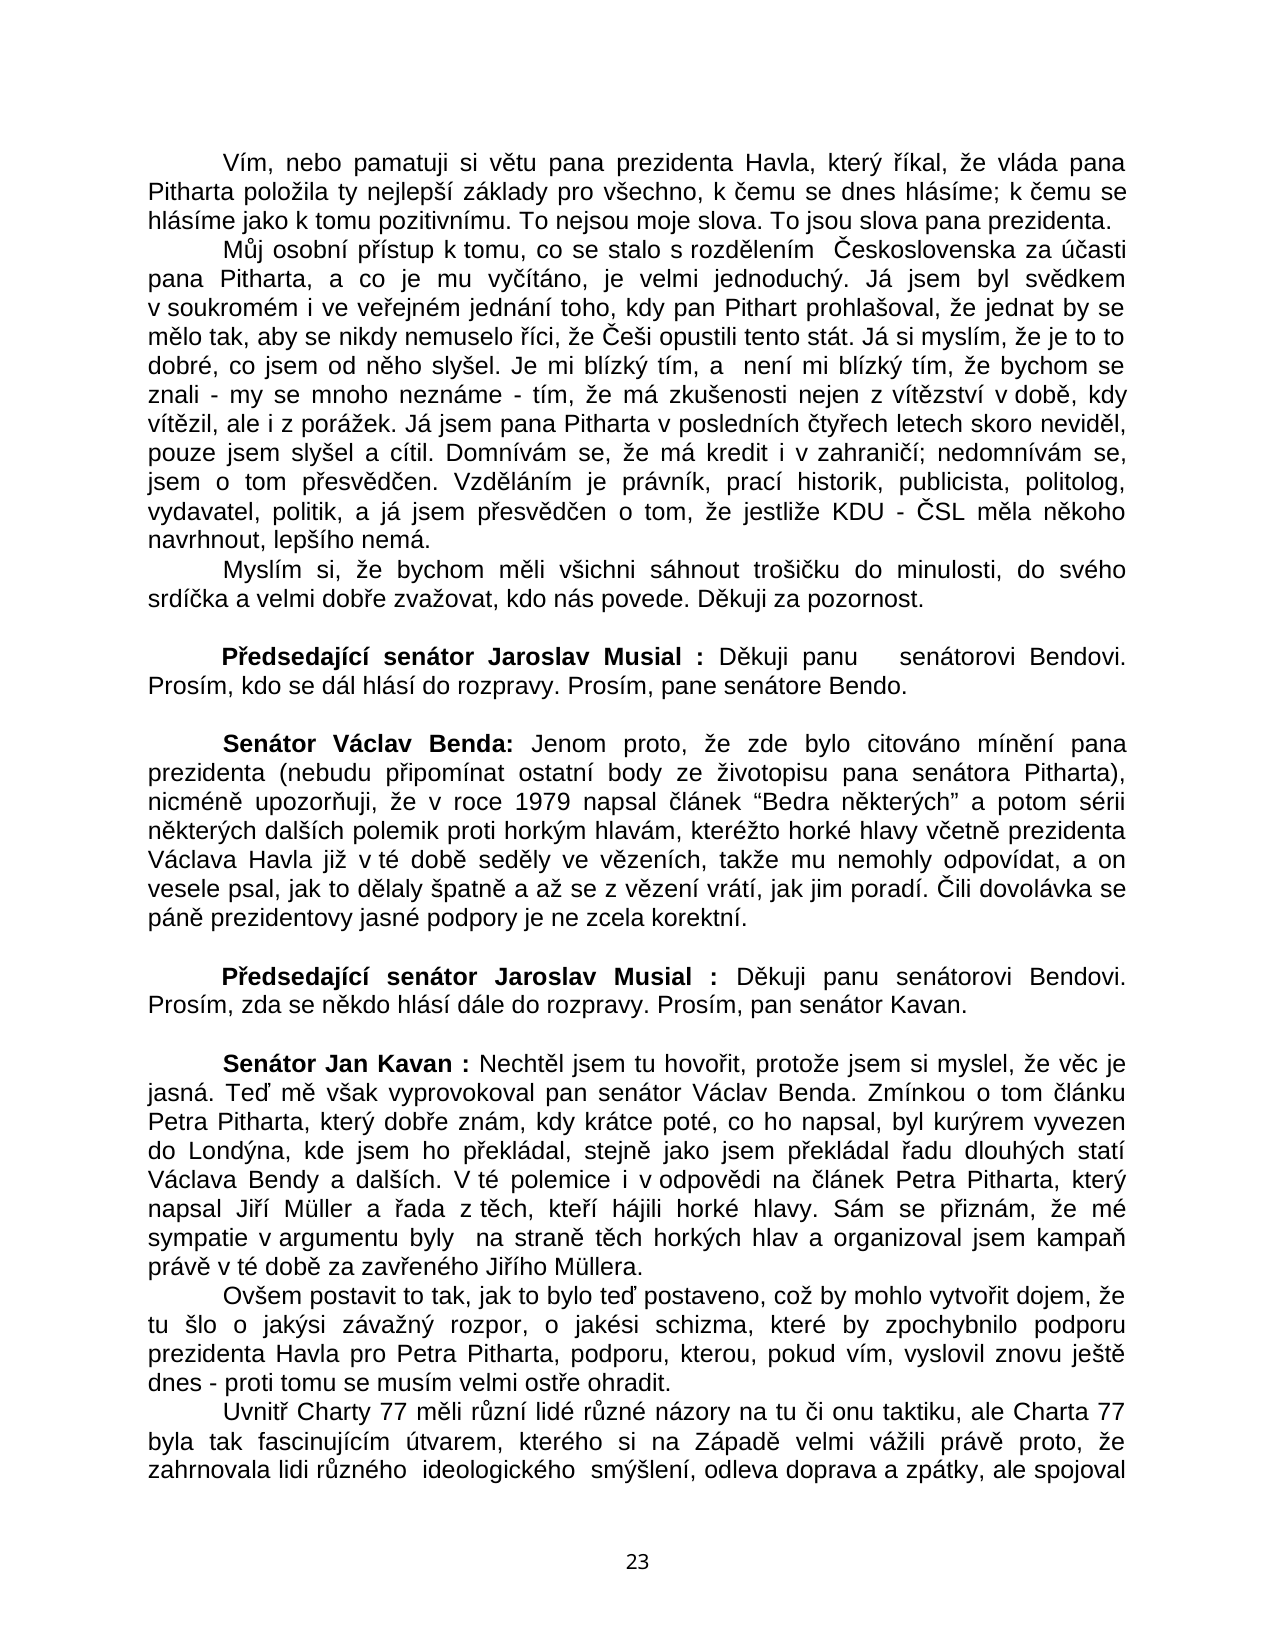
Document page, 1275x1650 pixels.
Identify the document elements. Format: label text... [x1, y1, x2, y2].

text Můj osobní přístup k tomu, co se stalo s rozdělením Československa za účasti pana Pitharta, a co je mu vyčítáno, je velmi jednoduchý. Já jsem byl svědkem v soukromém i ve veřejném jednání toho, kdy pan Pithart prohlašoval, že jednat by se mělo tak, aby se nikdy nemuselo říci, že Češi opustili tento stát. Já si myslím, že je to to dobré, co jsem od něho slyšel. Je mi blízký tím, a není mi blízký tím, že bychom se znali - my se mnoho neznáme - tím, že má zkušenosti nejen z vítězství v době, kdy vítězil, ale i z porážek. Já jsem pana Pitharta v posledních čtyřech letech skoro neviděl, pouze jsem slyšel a cítil. Domnívám se, že má kredit i v zahraničí; nedomnívám se, jsem o tom přesvědčen. Vzděláním je právník, prací historik, publicista, politolog, vydavatel, politik, a já jsem přesvědčen o tom, že jestliže KDU - ČSL měla někoho navrhnout, lepšího nemá. [148, 235, 1127, 554]
text Předsedající senátor Jaroslav Musial : Děkuji panu senátorovi Bendovi. Prosím, kdo se dál hlásí do rozpravy. Prosím, pane senátore Bendo. [148, 642, 1127, 700]
text Senátor Václav Benda: Jenom proto, že zde bylo citováno mínění pana prezidenta (nebudu připomínat ostatní body ze životopisu pana senátora Pitharta), nicméně upozorňuji, že v roce 1979 napsal článek “Bedra některých” a potom sérii některých dalších polemik proti horkým hlavám, kteréžto horké hlavy včetně prezidenta Václava Havla již v té době seděly ve vězeních, takže mu nemohly odpovídat, a on vesele psal, jak to dělaly špatně a až se z vězení vrátí, jak jim poradí. Čili dovolávka se páně prezidentovy jasné podpory je ne zcela korektní. [148, 729, 1127, 932]
text Myslím si, že bychom měli všichni sáhnout trošičku do minulosti, do svého srdíčka a velmi dobře zvažovat, kdo nás povede. Děkuji za pozornost. [148, 554, 1127, 613]
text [148, 1397, 1127, 1484]
text Senátor Jan Kavan : Nechtěl jsem tu hovořit, protože jsem si myslel, že věc je jasná. Teď mě však vyprovokoval pan senátor Václav Benda. Zmínkou o tom článku Petra Pitharta, který dobře znám, kdy krátce poté, co ho napsal, byl kurýrem vyvezen do Londýna, kde jsem ho překládal, stejně jako jsem překládal řadu dlouhých statí Václava Bendy a dalších. V té polemice i v odpovědi na článek Petra Pitharta, který napsal Jiří Müller a řada z těch, kteří hájili horké hlavy. Sám se přiznám, že mé sympatie v argumentu byly na straně těch horkých hlav a organizoval jsem kampaň právě v té době za zavřeného Jiřího Müllera. [148, 1048, 1127, 1281]
text Předsedající senátor Jaroslav Musial : Děkuji panu senátorovi Bendovi. Prosím, zda se někdo hlásí dále do rozpravy. Prosím, pan senátor Kavan. [148, 961, 1127, 1019]
text Ovšem postavit to tak, jak to bylo teď postaveno, což by mohlo vytvořit dojem, že tu šlo o jakýsi závažný rozpor, o jakési schizma, které by zpochybnilo podporu prezidenta Havla pro Petra Pitharta, podporu, kterou, pokud vím, vyslovil znovu ještě dnes - proti tomu se musím velmi ostře ohradit. [148, 1281, 1127, 1397]
text Vím, nebo pamatuji si větu pana prezidenta Havla, který říkal, že vláda pana Pitharta položila ty nejlepší základy pro všechno, k čemu se dnes hlásíme; k čemu se hlásíme jako k tomu pozitivnímu. To nejsou moje slova. To jsou slova pana prezidenta. [148, 148, 1127, 235]
